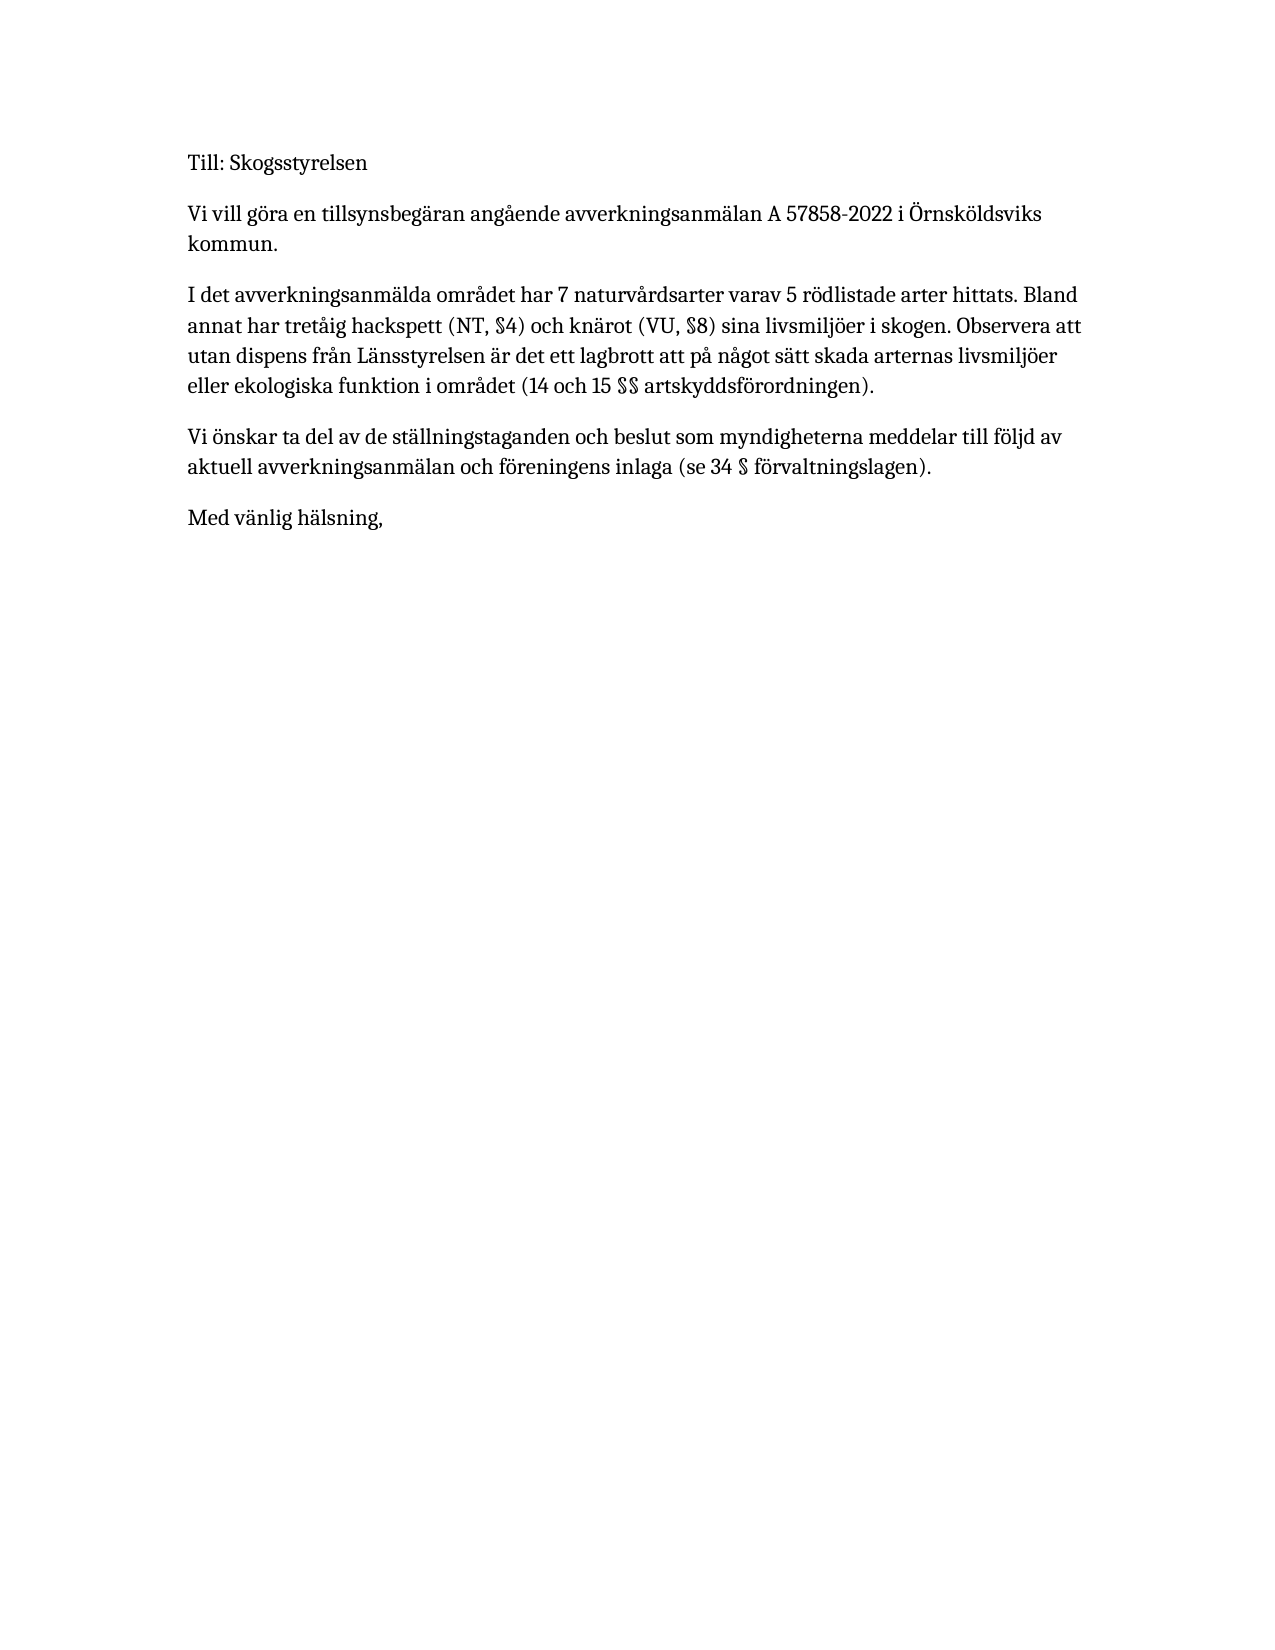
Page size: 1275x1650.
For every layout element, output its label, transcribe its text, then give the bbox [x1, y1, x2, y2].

text I det avverkningsanmälda området har 7 naturvårdsarter varav 5 rödlistade arter hittats. Bland annat har tretåig hackspett (NT, §4) och knärot (VU, §8) sina livsmiljöer i skogen. Observera att utan dispens från Länsstyrelsen är det ett lagbrott att på något sätt skada arternas livsmiljöer eller ekologiska funktion i området (14 och 15 §§ artskyddsförordningen). [187, 282, 1087, 399]
text Med vänlig hälsning, [187, 505, 1087, 562]
text Vi önskar ta del av de ställningstaganden och beslut som myndigheterna meddelar till följd av aktuell avverkningsanmälan och föreningens inlaga (se 34 § förvaltningslagen). [187, 424, 1087, 481]
text Till: Skogsstyrelsen [187, 150, 1087, 176]
text Vi vill göra en tillsynsbegäran angående avverkningsanmälan A 57858-2022 i Örnsköldsviks kommun. [187, 201, 1087, 258]
